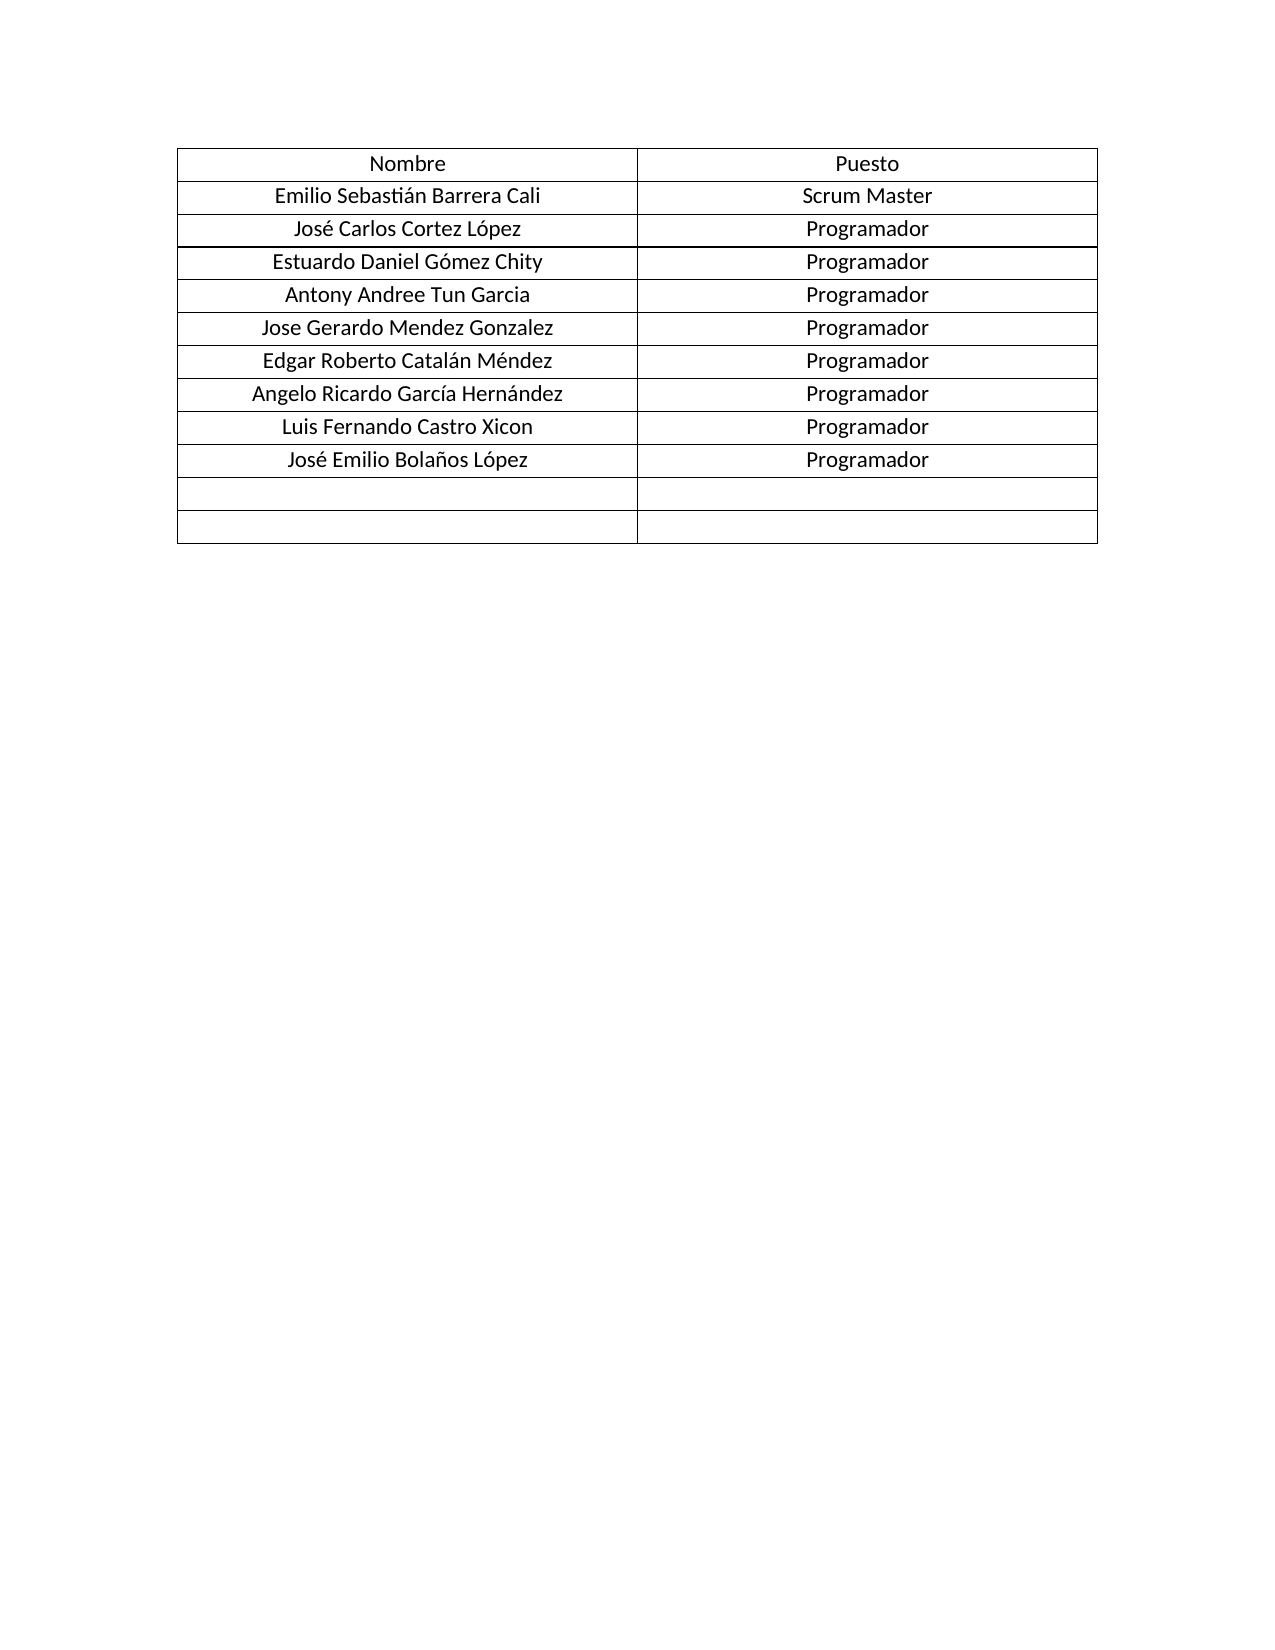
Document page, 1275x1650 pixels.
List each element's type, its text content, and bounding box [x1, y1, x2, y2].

table_cell [638, 478, 1097, 510]
table_cell Angelo Ricardo García Hernández [178, 379, 637, 411]
table_cell Luis Fernando Castro Xicon [178, 412, 637, 444]
table_cell José Carlos Cortez López [178, 215, 637, 246]
table_cell Programador [638, 445, 1097, 477]
table_cell Programador [638, 412, 1097, 444]
table_cell Programador [638, 379, 1097, 411]
table_cell Emilio Sebastián Barrera Cali [178, 182, 637, 213]
table_cell [178, 511, 637, 543]
table_header Puesto [638, 149, 1097, 181]
table_cell [178, 478, 637, 510]
table_header Nombre [178, 149, 637, 181]
table_cell Programador [638, 346, 1097, 378]
table_cell Jose Gerardo Mendez Gonzalez [178, 313, 637, 345]
table_cell Programador [638, 313, 1097, 345]
table_cell Edgar Roberto Catalán Méndez [178, 346, 637, 378]
table_cell Programador [638, 248, 1097, 279]
table_cell Antony Andree Tun Garcia [178, 280, 637, 312]
table_cell José Emilio Bolaños López [178, 445, 637, 477]
table_cell Programador [638, 215, 1097, 246]
table_cell [638, 511, 1097, 543]
table_cell Estuardo Daniel Gómez Chity [178, 248, 637, 279]
table_cell Programador [638, 280, 1097, 312]
table_cell Scrum Master [638, 182, 1097, 213]
